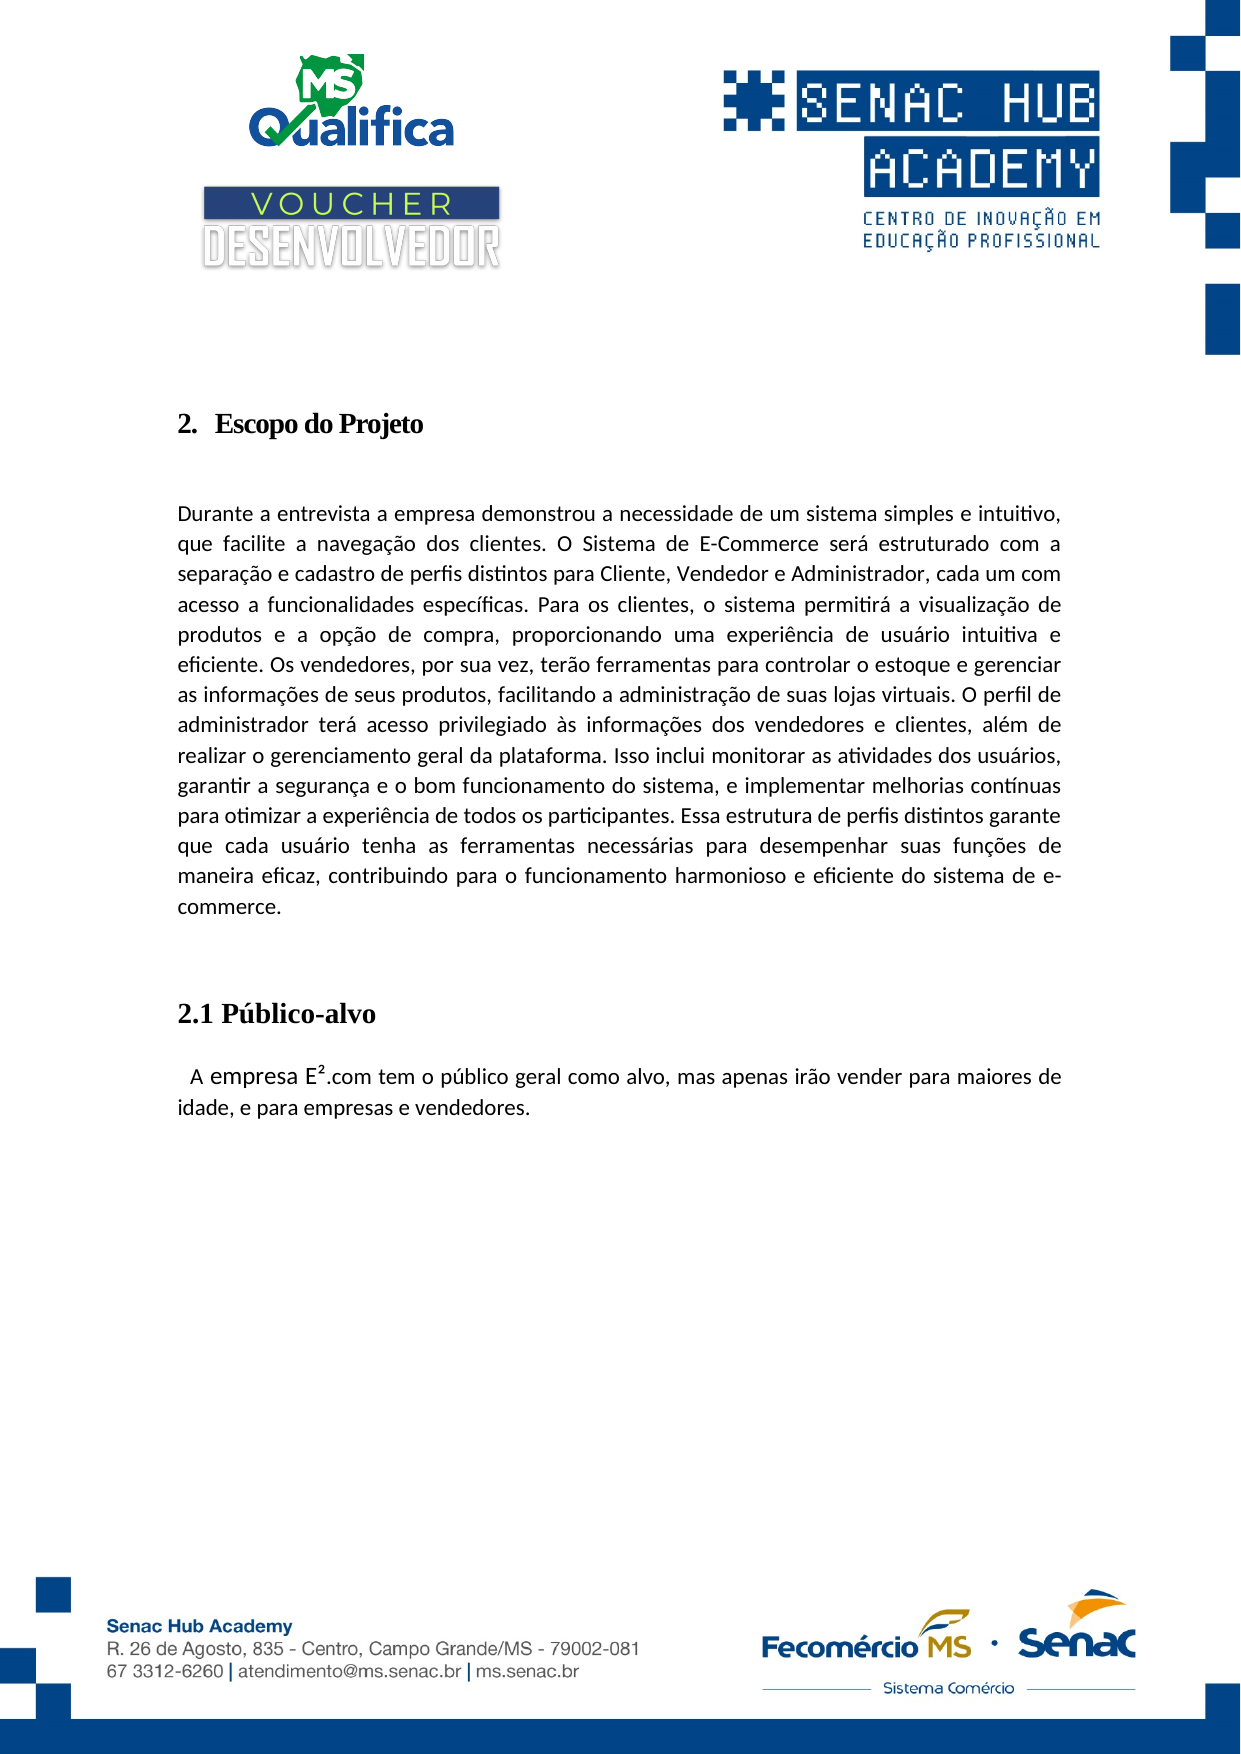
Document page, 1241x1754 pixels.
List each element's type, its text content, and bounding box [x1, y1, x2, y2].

text 2.1 Público-alvo [177, 996, 1063, 1030]
text A empresa E².com tem o público geral como alvo, mas apenas irão vender para maiores de idade, e para empresas e vendedores. [177, 1060, 1063, 1121]
subtitle Escopo do Projeto [177, 406, 1063, 440]
picture [0, 0, 1241, 1754]
text Durante a entrevista a empresa demonstrou a necessidade de um sistema simples e intuitivo, que facilite a navegação dos clientes. O Sistema de E-Commerce será estruturado com a separação e cadastro de perfis distintos para Cliente, Vendedor e Administrador, cada um com acesso a funcionalidades específicas. Para os clientes, o sistema permitirá a visualização de produtos e a opção de compra, proporcionando uma experiência de usuário intuitiva e eficiente. Os vendedores, por sua vez, terão ferramentas para controlar o estoque e gerenciar as informações de seus produtos, facilitando a administração de suas lojas virtuais. O perfil de administrador terá acesso privilegiado às informações dos vendedores e clientes, além de realizar o gerenciamento geral da plataforma. Isso inclui monitorar as atividades dos usuários, garantir a segurança e o bom funcionamento do sistema, e implementar melhorias contínuas para otimizar a experiência de todos os participantes. Essa estrutura de perfis distintos garante que cada usuário tenha as ferramentas necessárias para desempenhar suas funções de maneira eficaz, contribuindo para o funcionamento harmonioso e eficiente do sistema de e-commerce. [177, 499, 1063, 920]
